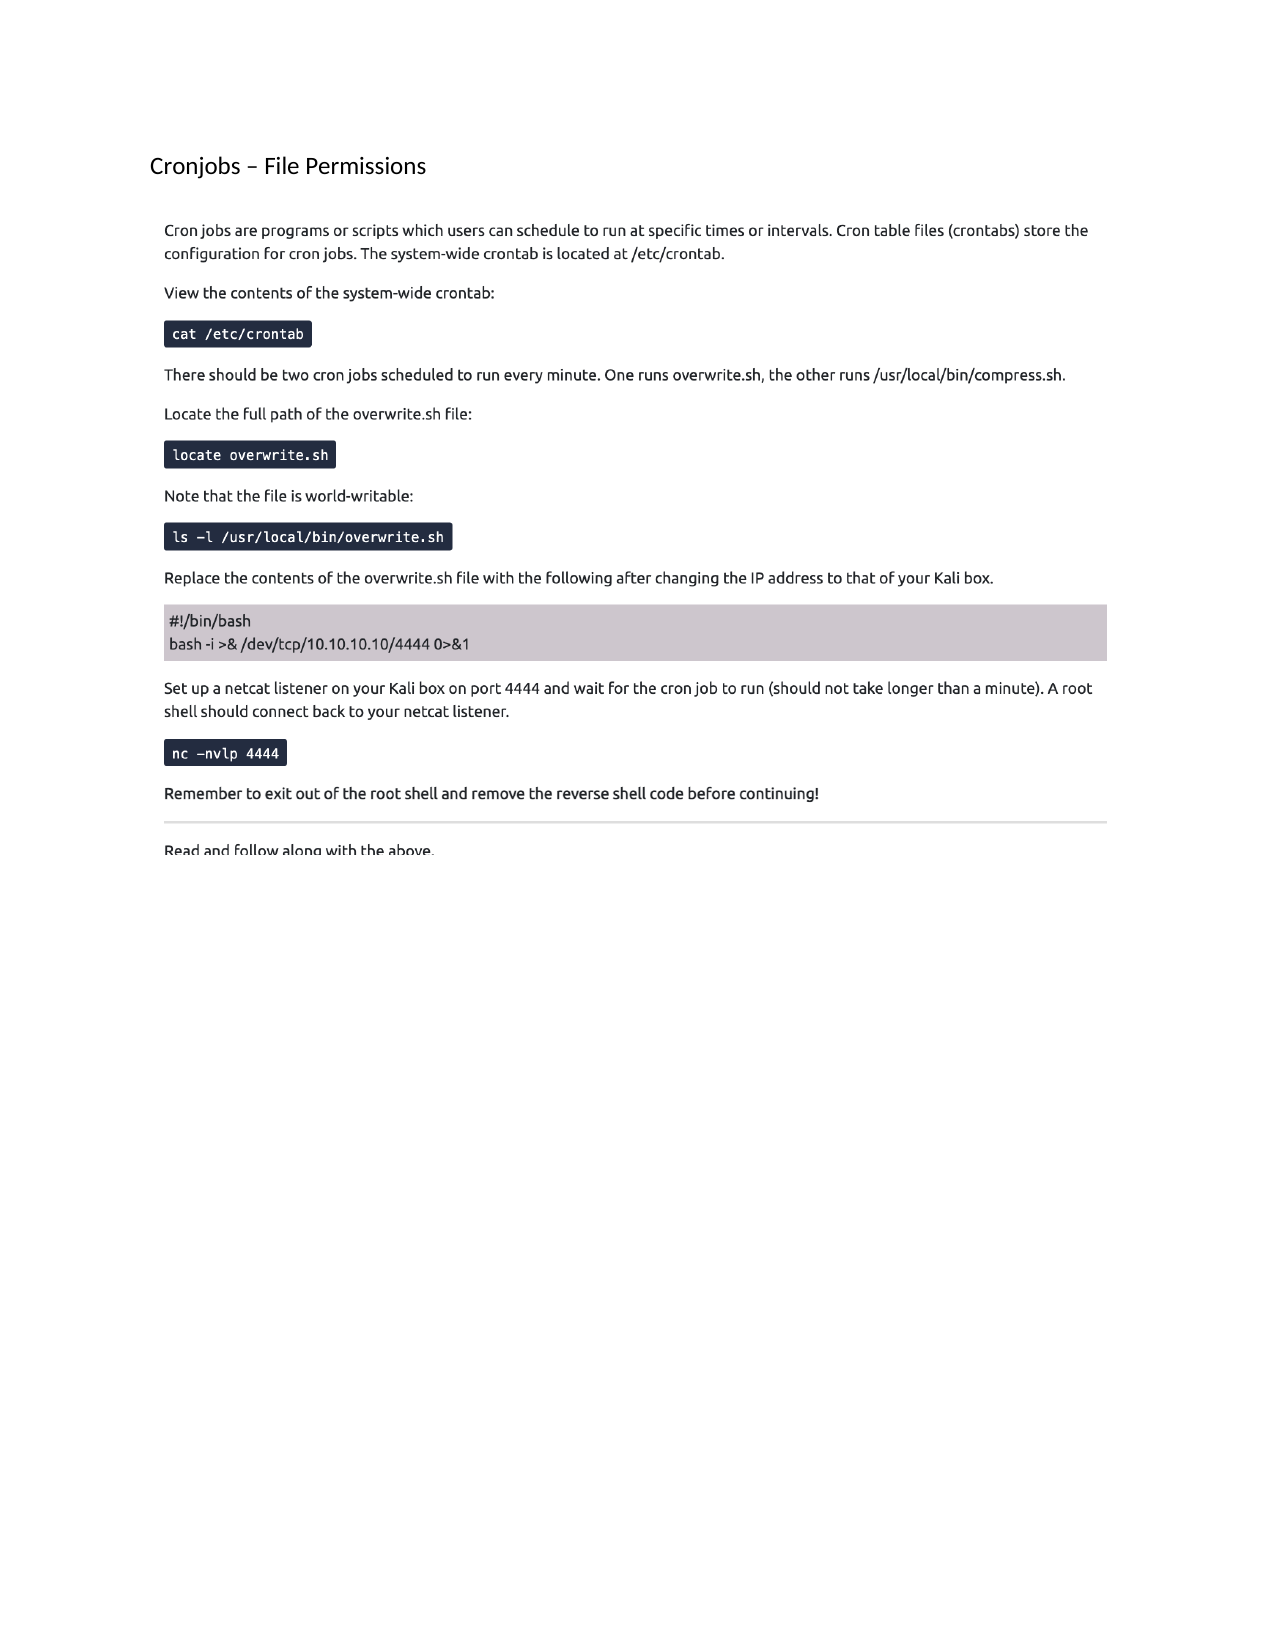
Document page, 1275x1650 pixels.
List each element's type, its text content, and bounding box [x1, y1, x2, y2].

picture [150, 211, 1125, 855]
text Cronjobs – File Permissions [150, 150, 1125, 181]
